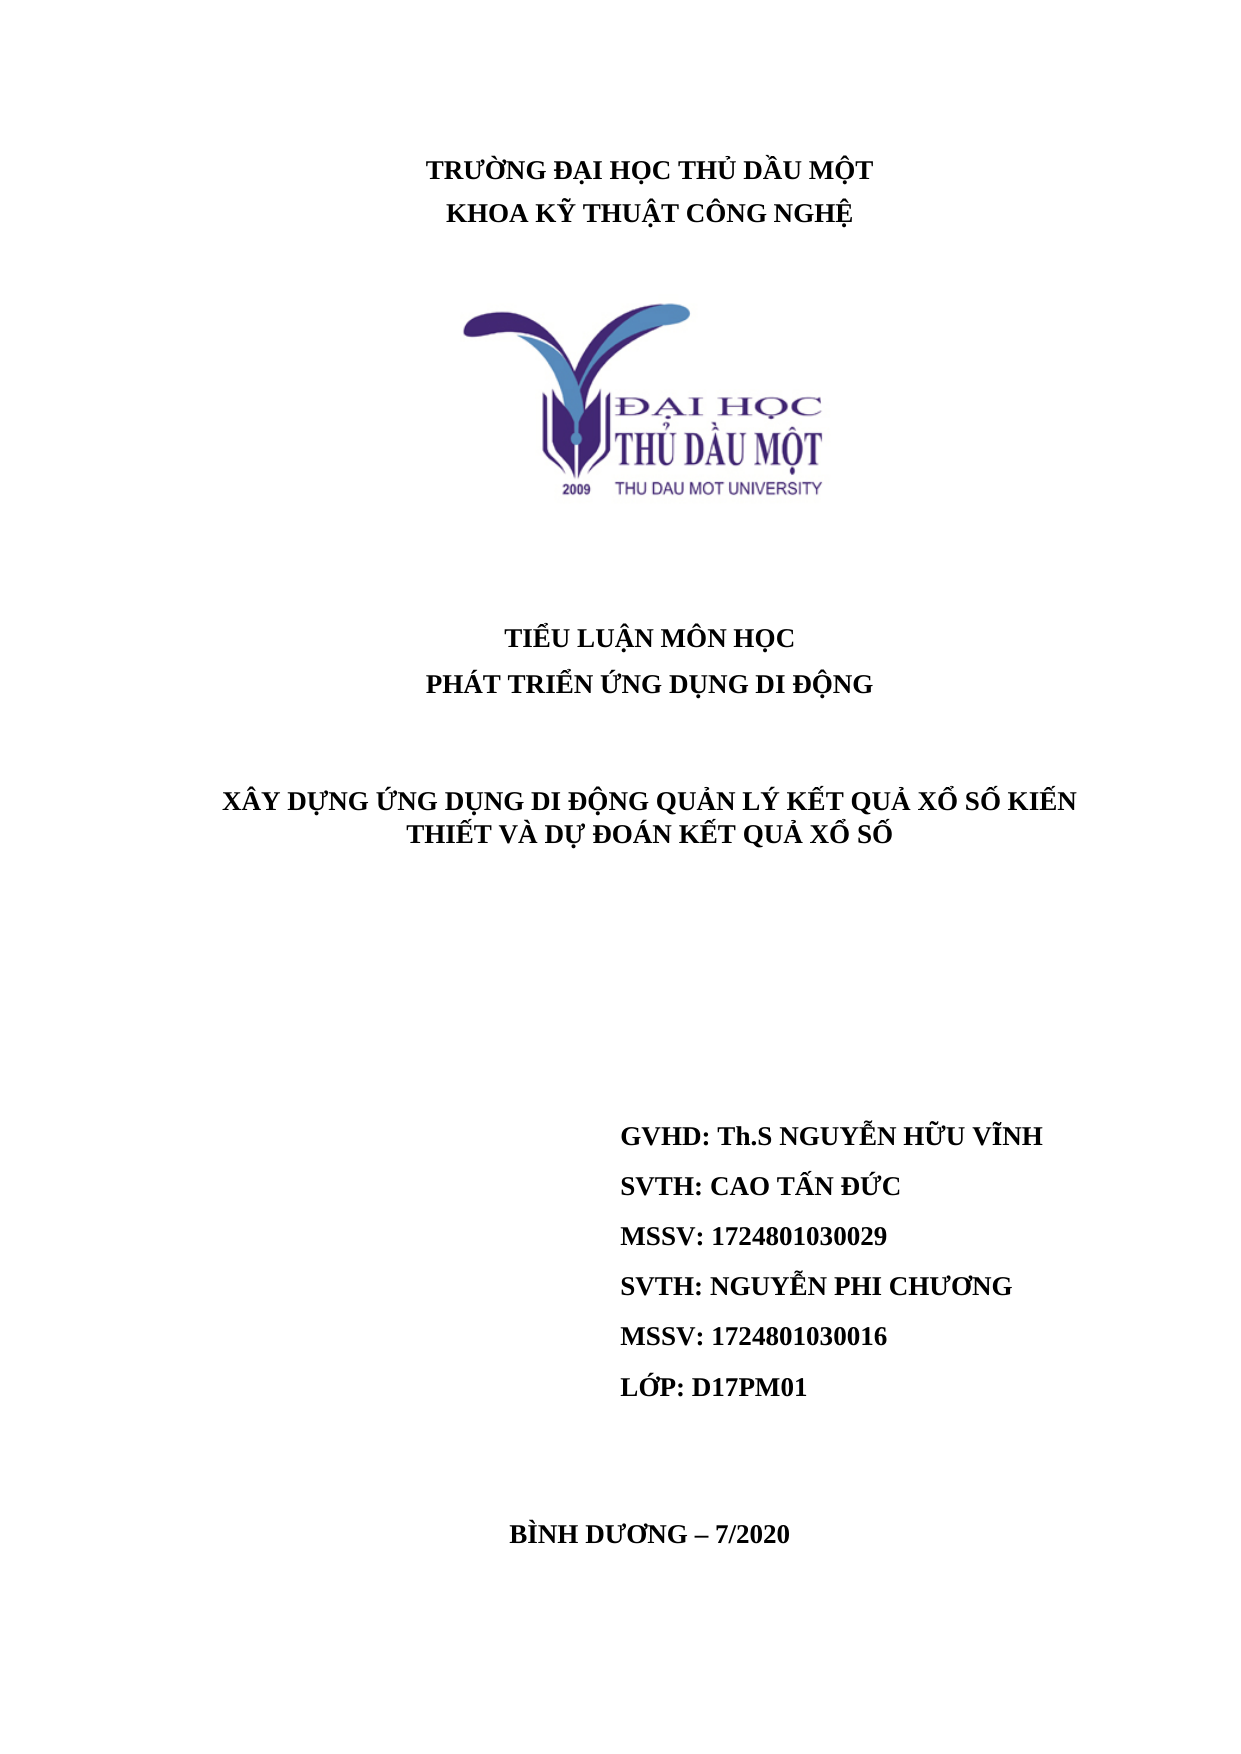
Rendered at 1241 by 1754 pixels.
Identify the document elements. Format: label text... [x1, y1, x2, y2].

text SVTH: CAO TẤN ĐỨC [177, 1170, 1122, 1201]
text PHÁT TRIỂN ỨNG DỤNG DI ĐỘNG [177, 668, 1122, 699]
text TRƯỜNG ĐẠI HỌC THỦ DẦU MỘT [177, 154, 1122, 185]
text SVTH: NGUYỄN PHI CHƯƠNG [177, 1270, 1122, 1301]
text LỚP: D17PM01 [177, 1371, 1122, 1402]
text KHOA KỸ THUẬT CÔNG NGHỆ [177, 197, 1122, 229]
text XÂY DỰNG ỨNG DỤNG DI ĐỘNG QUẢN LÝ KẾT QUẢ XỔ SỐ KIẾN THIẾT VÀ DỰ ĐOÁN KẾT QUẢ XỔ SỐ [177, 785, 1122, 849]
text MSSV: 1724801030029 [177, 1220, 1122, 1251]
text BÌNH DƯƠNG – 7/2020 [177, 1518, 1122, 1549]
text GVHD: Th.S NGUYỄN HỮU VĨNH [177, 1119, 1122, 1151]
text TIỂU LUẬN MÔN HỌC [177, 622, 1122, 653]
picture [460, 294, 840, 532]
text MSSV: 1724801030016 [177, 1320, 1122, 1352]
